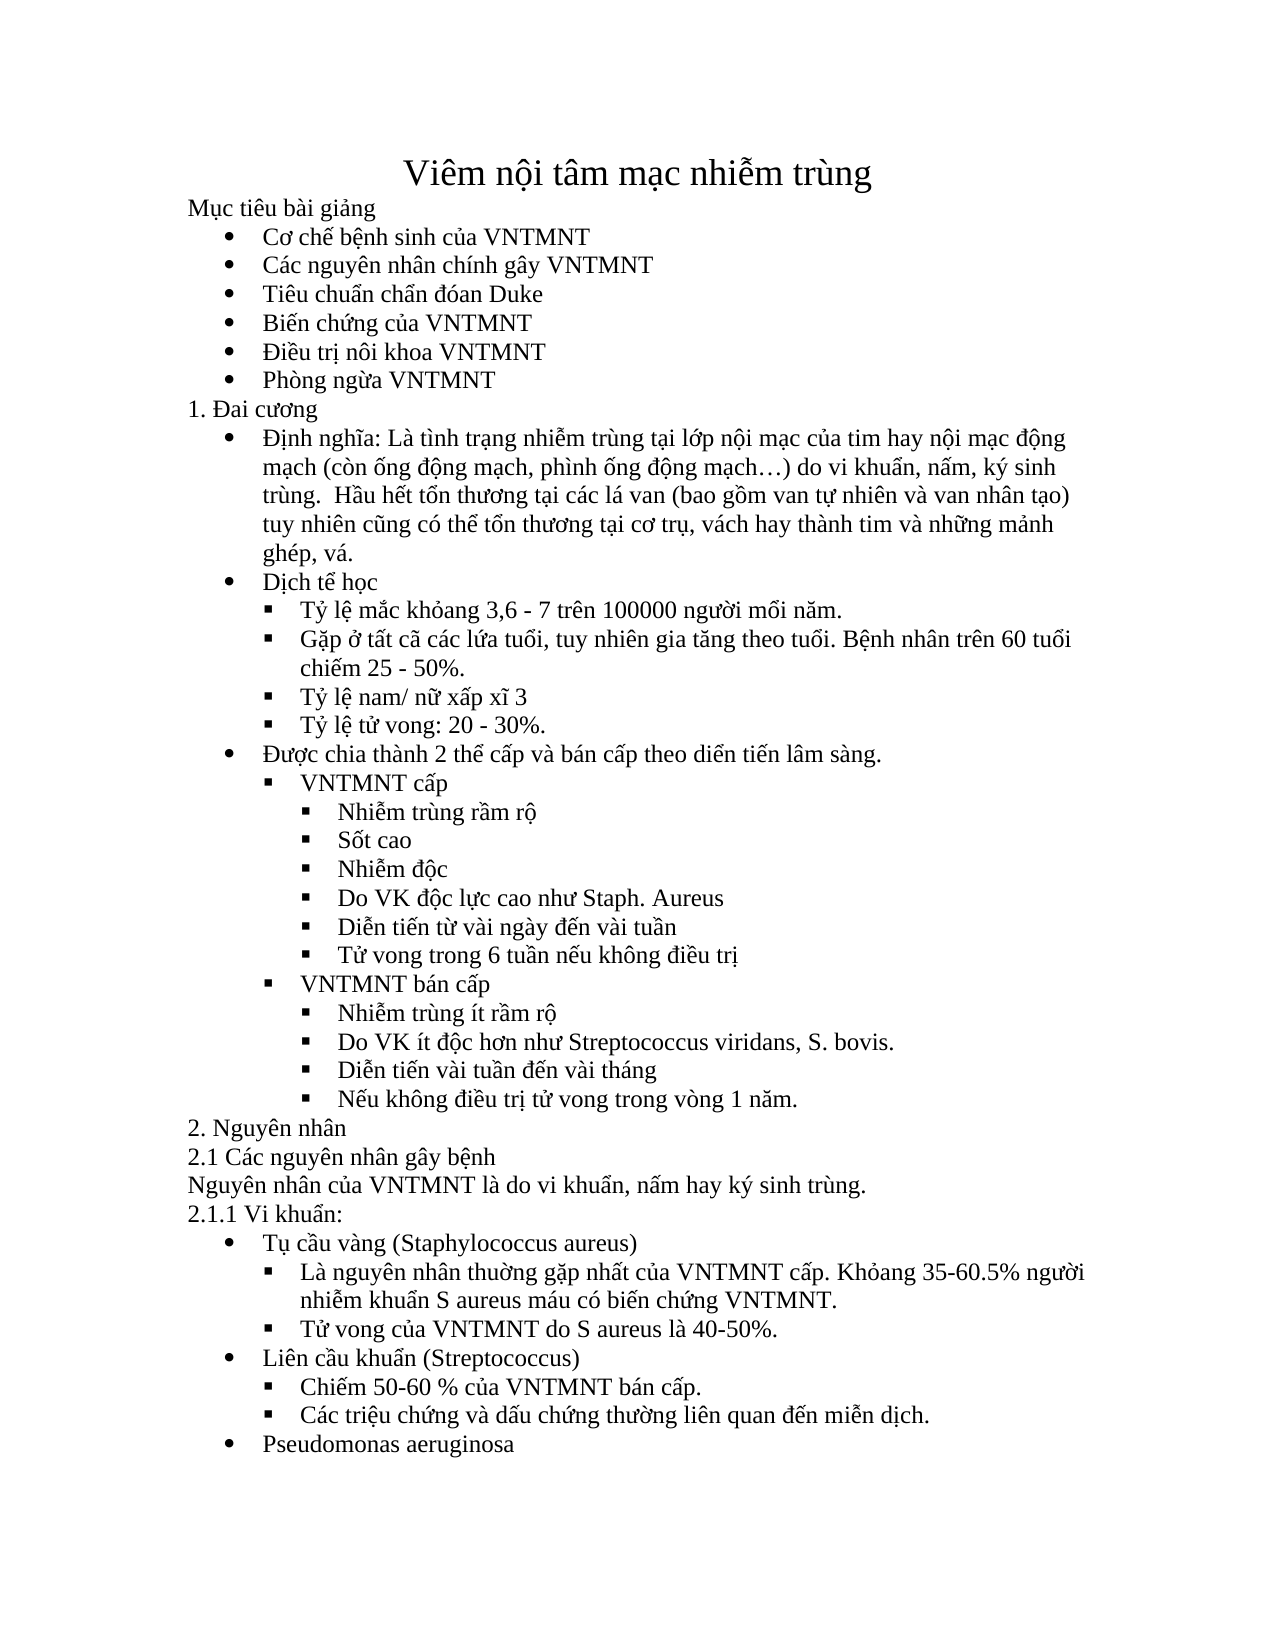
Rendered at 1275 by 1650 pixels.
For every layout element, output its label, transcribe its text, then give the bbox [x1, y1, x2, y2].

list Phòng ngừa VNTMNT [225, 366, 1087, 394]
list Điều trị nôi khoa VNTMNT [225, 337, 1087, 366]
text 1. Đai cương [187, 394, 1087, 423]
list Được chia thành 2 thể cấp và bán cấp theo diển tiến lâm sàng. [225, 739, 1087, 768]
text 2.1.1 Vi khuẩn: [187, 1199, 1087, 1228]
list Các triệu chứng và dấu chứng thường liên quan đến miễn dịch. [262, 1401, 1087, 1429]
list Tỷ lệ tử vong: 20 - 30%. [262, 711, 1087, 739]
list Nhiễm trùng ít rầm rộ [300, 998, 1087, 1027]
list Do VK ít độc hơn như Streptococcus viridans, S. bovis. [300, 1027, 1087, 1056]
text Nguyên nhân của VNTMNT là do vi khuẩn, nấm hay ký sinh trùng. [187, 1171, 1087, 1199]
list Các nguyên nhân chính gây VNTMNT [225, 251, 1087, 279]
list Chiếm 50-60 % của VNTMNT bán cấp. [262, 1372, 1087, 1401]
list Nếu không điều trị tử vong trong vòng 1 năm. [300, 1084, 1087, 1113]
list Tử vong trong 6 tuần nếu không điều trị [300, 941, 1087, 969]
list Tỷ lệ mắc khỏang 3,6 - 7 trên 100000 người mổi năm. [262, 596, 1087, 624]
list VNTMNT bán cấp [262, 969, 1087, 998]
list Dịch tể học [225, 567, 1087, 596]
list Gặp ở tất cã các lứa tuổi, tuy nhiên gia tăng theo tuổi. Bệnh nhân trên 60 tuổi chiếm 25 - 50%. [262, 624, 1087, 682]
list Liên cầu khuẩn (Streptococcus) [225, 1343, 1087, 1372]
text Mục tiêu bài giảng [187, 193, 1087, 222]
text 2. Nguyên nhân [187, 1113, 1087, 1142]
list Diễn tiến từ vài ngày đến vài tuần [300, 912, 1087, 941]
list Pseudomonas aeruginosa [225, 1429, 1087, 1458]
list Tiêu chuẩn chẩn đóan Duke [225, 279, 1087, 308]
list Định nghĩa: Là tình trạng nhiễm trùng tại lớp nội mạc của tim hay nội mạc động mạch (còn ống động mạch, phình ống động mạch…) do vi khuẩn, nấm, ký sinh trùng. Hầu hết tổn thương tại các lá van (bao gồm van tự nhiên và van nhân tạo) tuy nhiên cũng có thể tổn thương tại cơ trụ, vách hay thành tim và những mảnh ghép, vá. [225, 423, 1087, 567]
list Do VK độc lực cao như Staph. Aureus [300, 883, 1087, 912]
list VNTMNT cấp [262, 768, 1087, 797]
text Viêm nội tâm mạc nhiễm trùng [187, 150, 1087, 193]
list Cơ chế bệnh sinh của VNTMNT [225, 222, 1087, 251]
list Diễn tiến vài tuần đến vài tháng [300, 1056, 1087, 1084]
list Nhiễm độc [300, 854, 1087, 883]
list Tỷ lệ nam/ nữ xấp xĩ 3 [262, 682, 1087, 711]
list Là nguyên nhân thuờng gặp nhất của VNTMNT cấp. Khỏang 35-60.5% người nhiễm khuẩn S aureus máu có biến chứng VNTMNT. [262, 1257, 1087, 1314]
list Tụ cầu vàng (Staphylococcus aureus) [225, 1228, 1087, 1257]
text 2.1 Các nguyên nhân gây bệnh [187, 1142, 1087, 1171]
list Tử vong của VNTMNT do S aureus là 40-50%. [262, 1314, 1087, 1343]
list Biến chứng của VNTMNT [225, 308, 1087, 337]
list Nhiễm trùng rầm rộ [300, 797, 1087, 826]
list Sốt cao [300, 826, 1087, 854]
